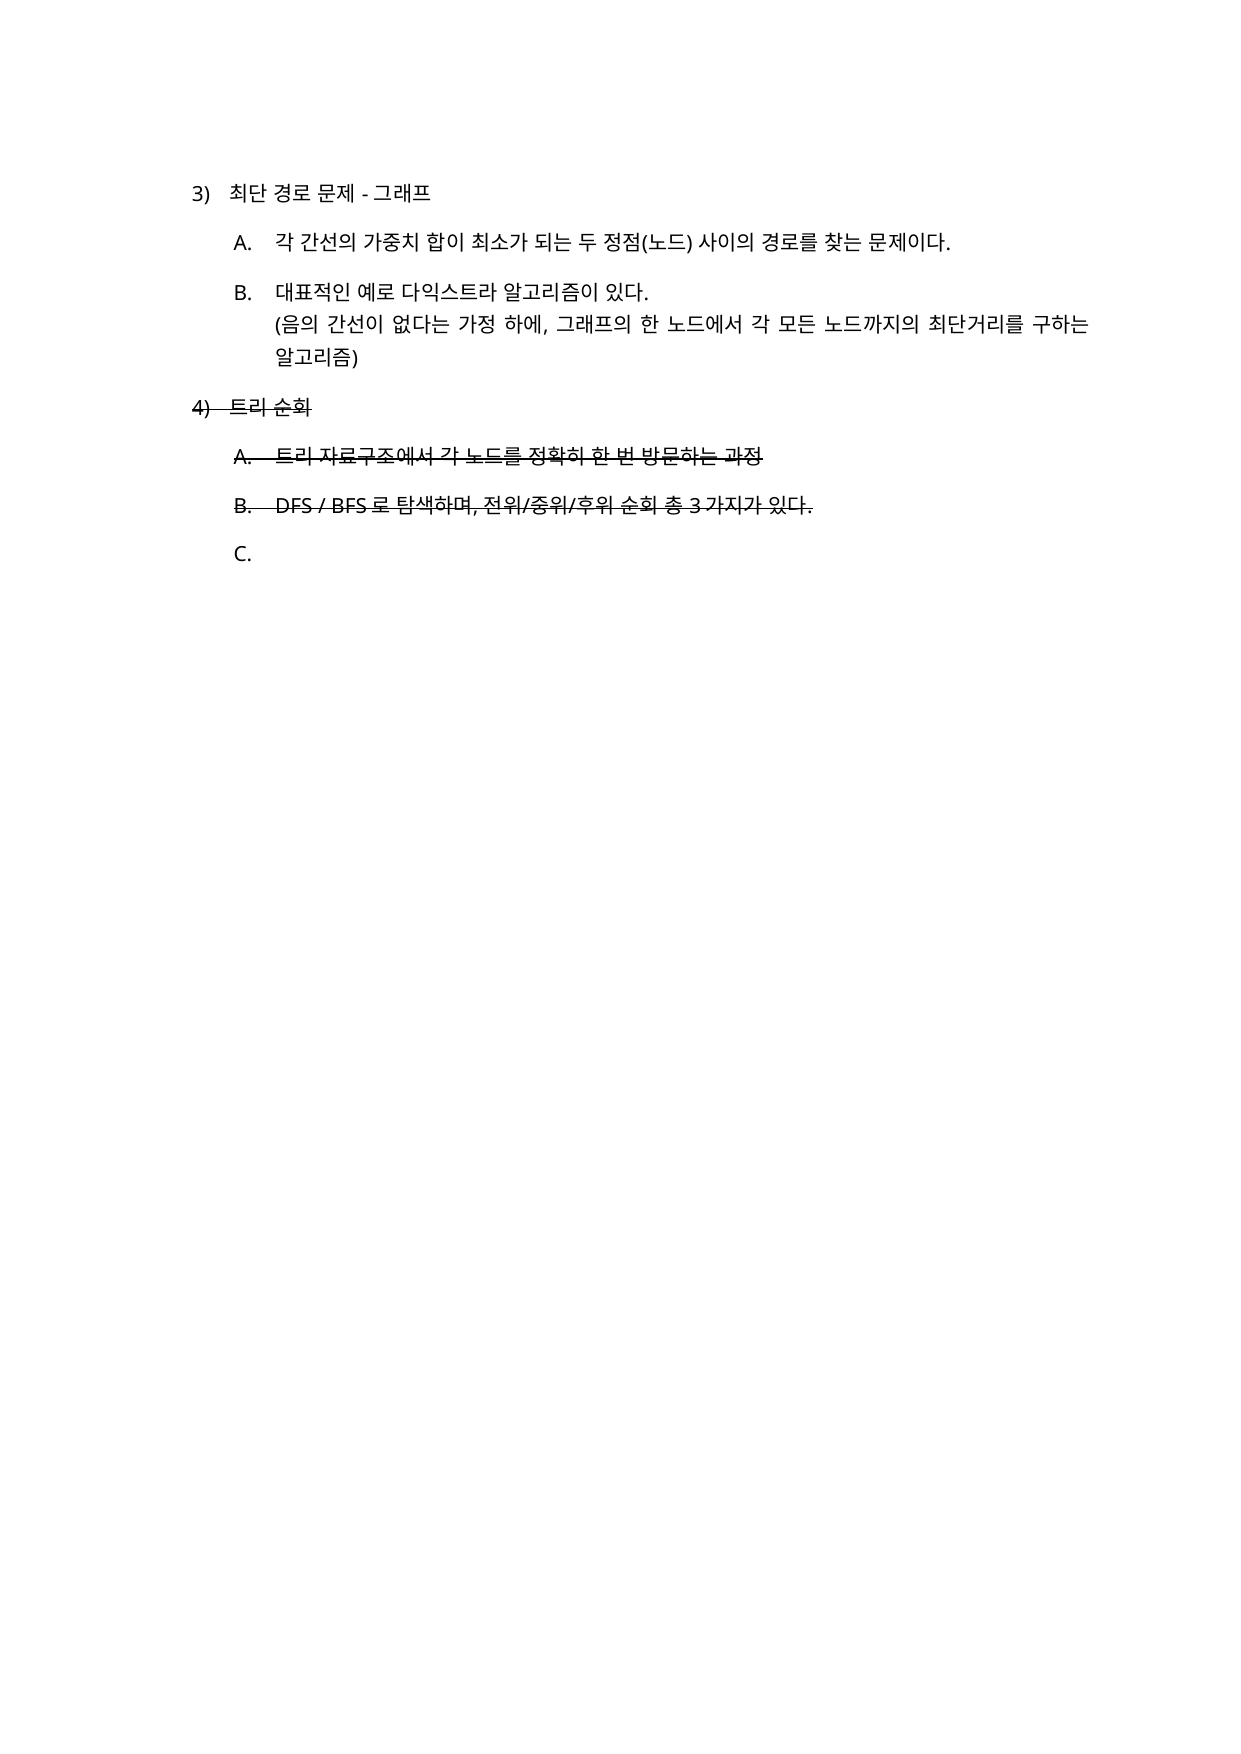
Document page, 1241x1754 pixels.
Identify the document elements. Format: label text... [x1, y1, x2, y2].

list DFS / BFS로 탐색하며, 전위/중위/후위 순회 총 3가지가 있다. [233, 489, 1090, 520]
list 대표적인 예로 다익스트라 알고리즘이 있다. (음의 간선이 없다는 가정 하에, 그래프의 한 노드에서 각 모든 노드까지의 최단거리를 구하는 알고리즘) [233, 276, 1090, 372]
list 트리 순회 [192, 391, 1090, 421]
list 트리 자료구조에서 각 노드를 정확히 한 번 방문하는 과정 [233, 440, 1090, 470]
list 최단 경로 문제 - 그래프 [192, 177, 1090, 207]
list 각 간선의 가중치 합이 최소가 되는 두 정점(노드) 사이의 경로를 찾는 문제이다. [233, 227, 1090, 257]
